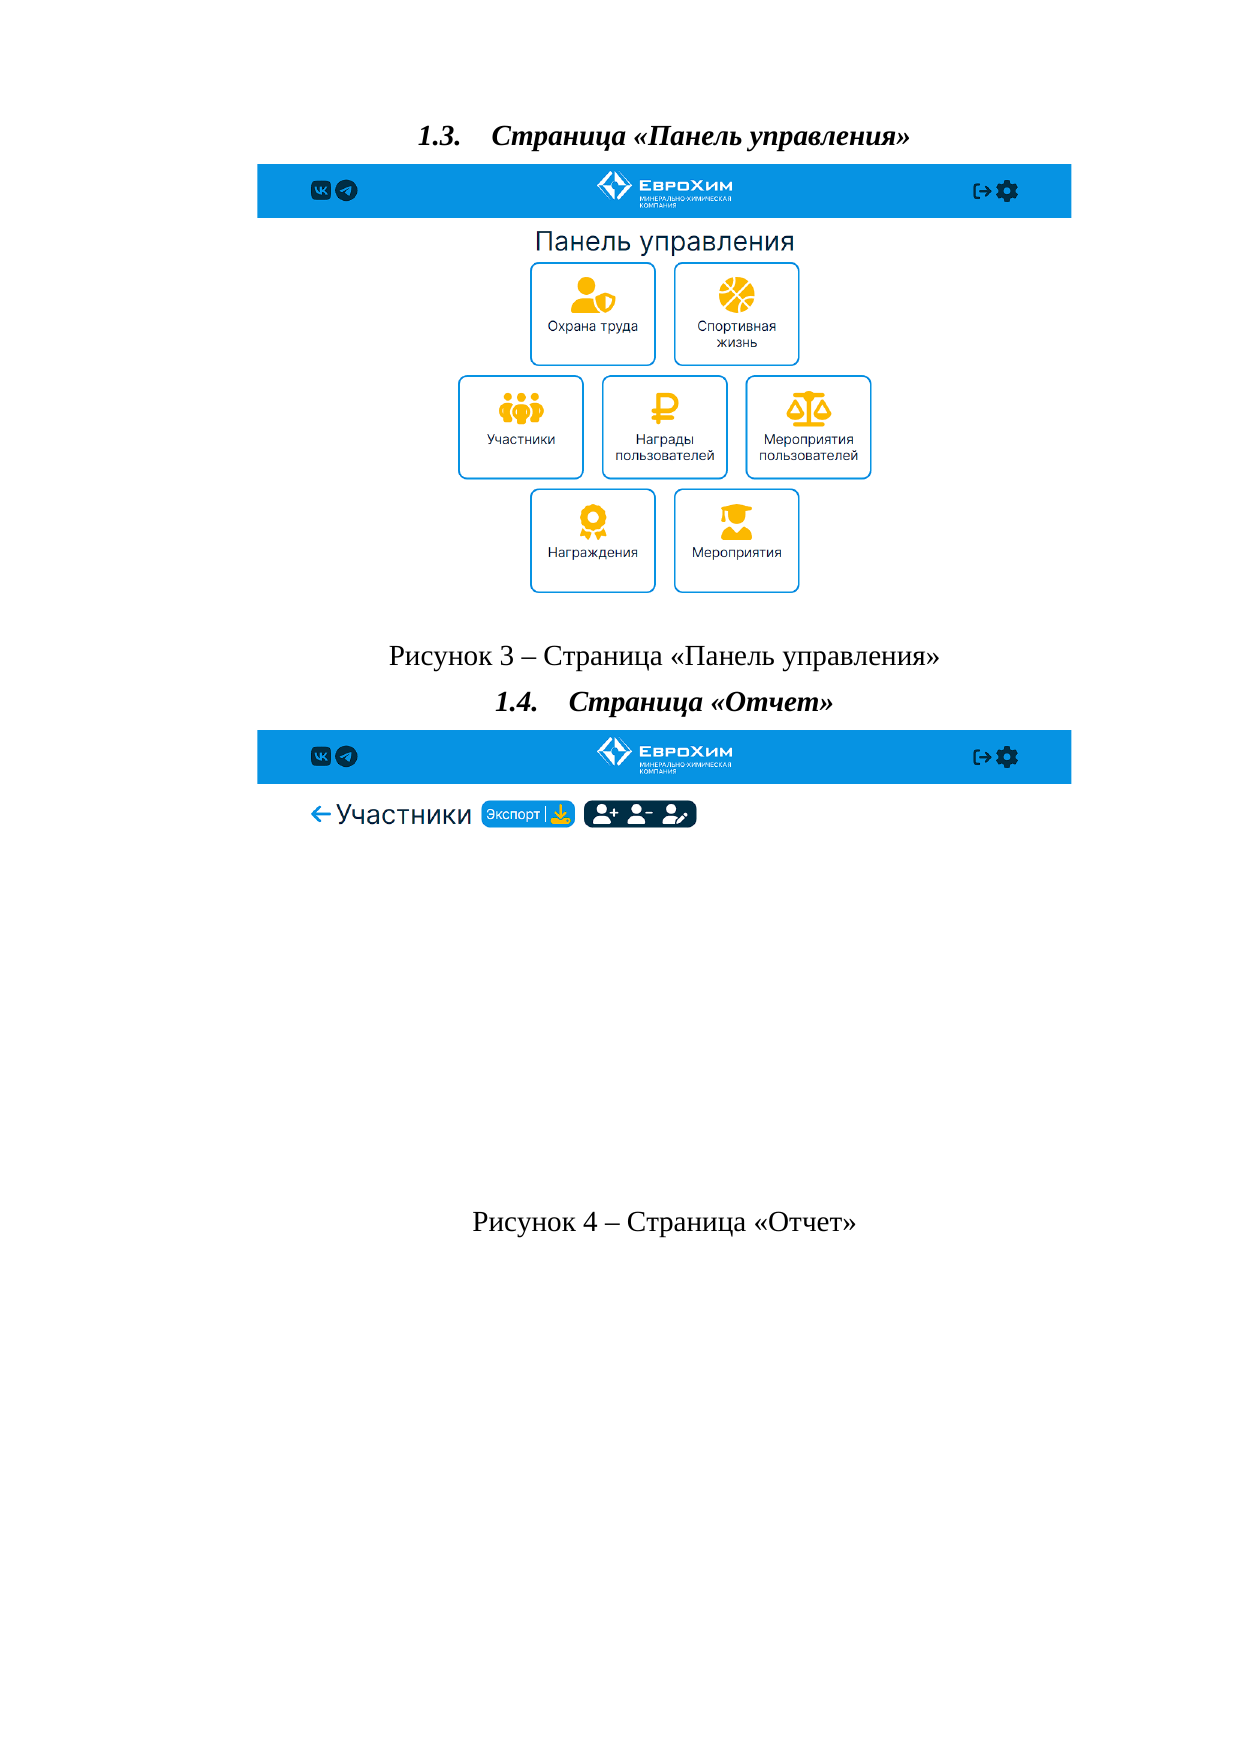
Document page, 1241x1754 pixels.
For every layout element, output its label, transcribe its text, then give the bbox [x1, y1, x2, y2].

text Страница «Отчет» [177, 684, 1152, 718]
text Рисунок 4 – Страница «Отчет» [177, 1204, 1152, 1238]
picture [257, 730, 1072, 1190]
text Рисунок 3 – Страница «Панель управления» [177, 638, 1152, 672]
text Страница «Панель управления» [177, 118, 1152, 152]
picture [257, 164, 1072, 624]
